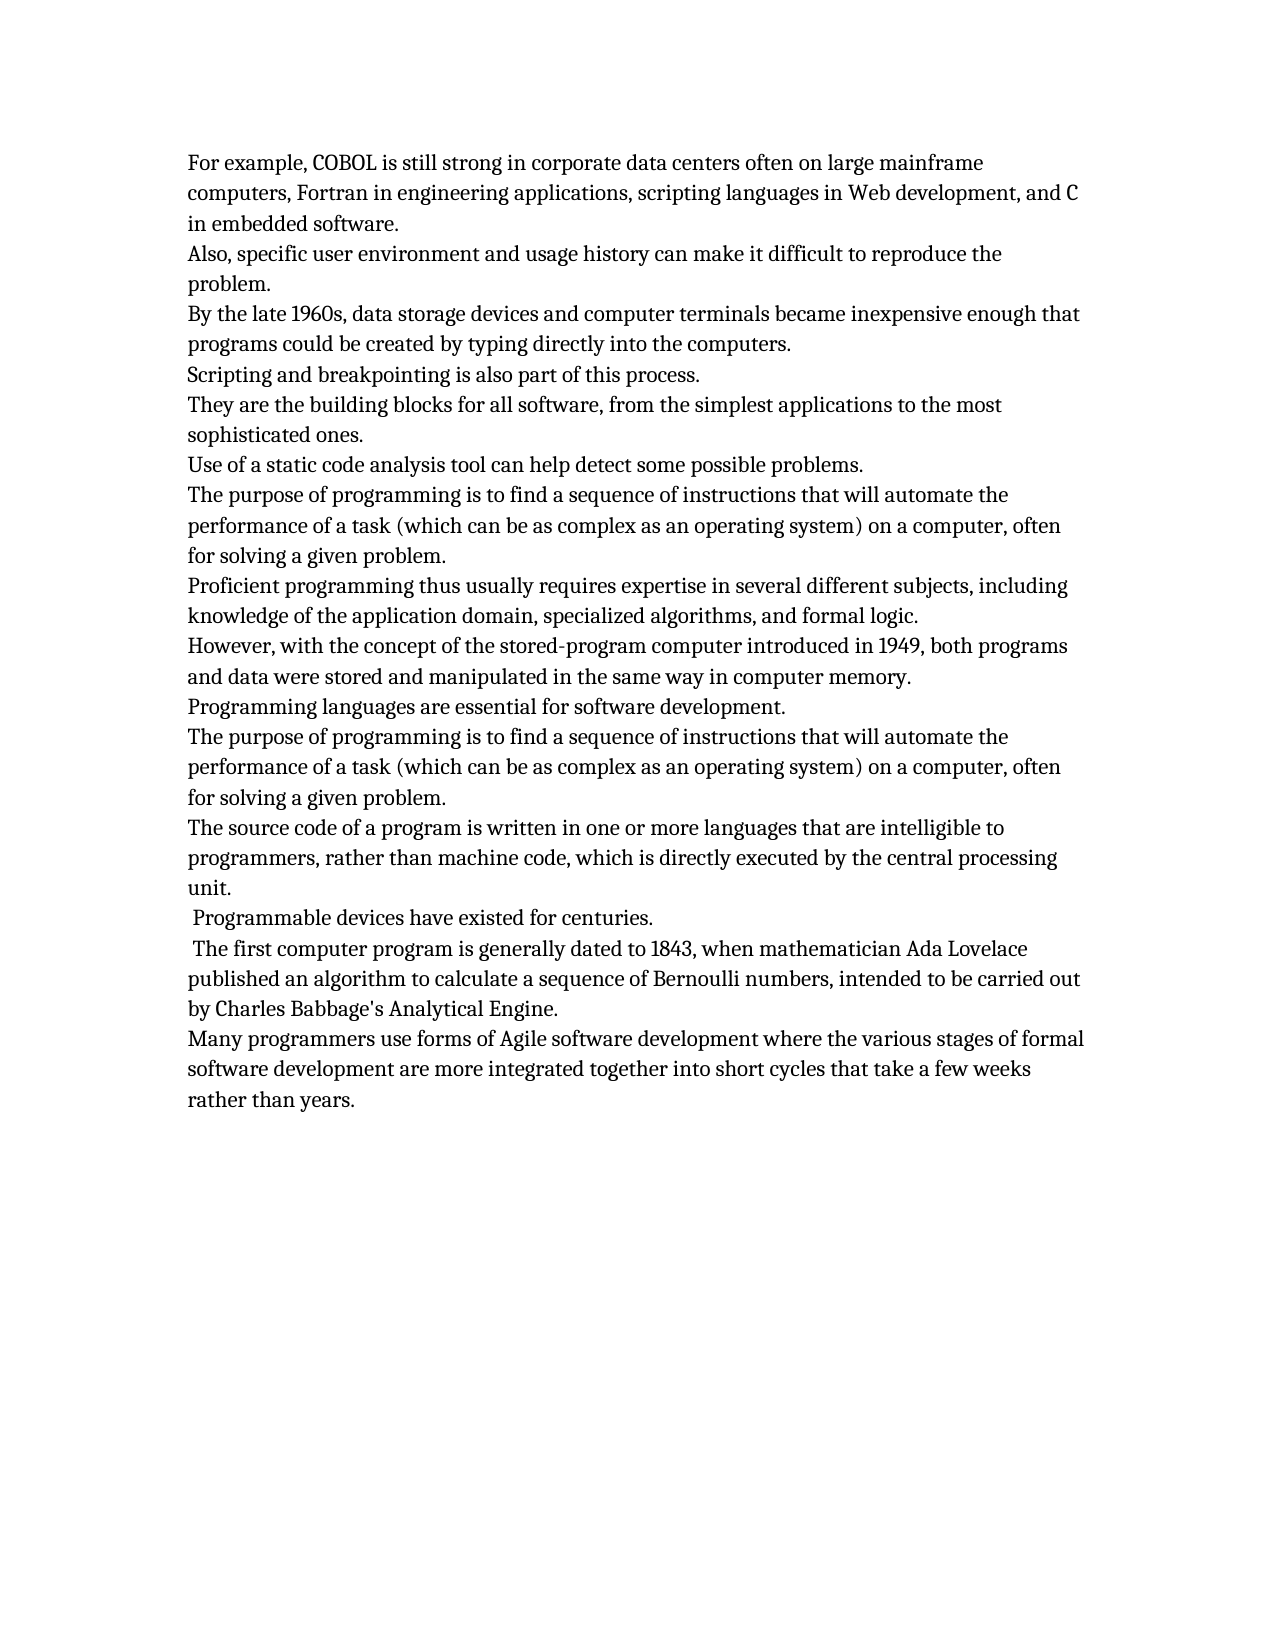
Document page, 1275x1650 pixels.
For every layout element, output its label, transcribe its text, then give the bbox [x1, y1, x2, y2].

text For example, COBOL is still strong in corporate data centers often on large mainframe computers, Fortran in engineering applications, scripting languages in Web development, and C in embedded software. Also, specific user environment and usage history can make it difficult to reproduce the problem. By the late 1960s, data storage devices and computer terminals became inexpensive enough that programs could be created by typing directly into the computers. Scripting and breakpointing is also part of this process. They are the building blocks for all software, from the simplest applications to the most sophisticated ones. Use of a static code analysis tool can help detect some possible problems. The purpose of programming is to find a sequence of instructions that will automate the performance of a task (which can be as complex as an operating system) on a computer, often for solving a given problem. Proficient programming thus usually requires expertise in several different subjects, including knowledge of the application domain, specialized algorithms, and formal logic. However, with the concept of the stored-program computer introduced in 1949, both programs and data were stored and manipulated in the same way in computer memory. Programming languages are essential for software development. The purpose of programming is to find a sequence of instructions that will automate the performance of a task (which can be as complex as an operating system) on a computer, often for solving a given problem. The source code of a program is written in one or more languages that are intelligible to programmers, rather than machine code, which is directly executed by the central processing unit. Programmable devices have existed for centuries. The first computer program is generally dated to 1843, when mathematician Ada Lovelace published an algorithm to calculate a sequence of Bernoulli numbers, intended to be carried out by Charles Babbage's Analytical Engine. Many programmers use forms of Agile software development where the various stages of formal software development are more integrated together into short cycles that take a few weeks rather than years. [187, 150, 1087, 1113]
